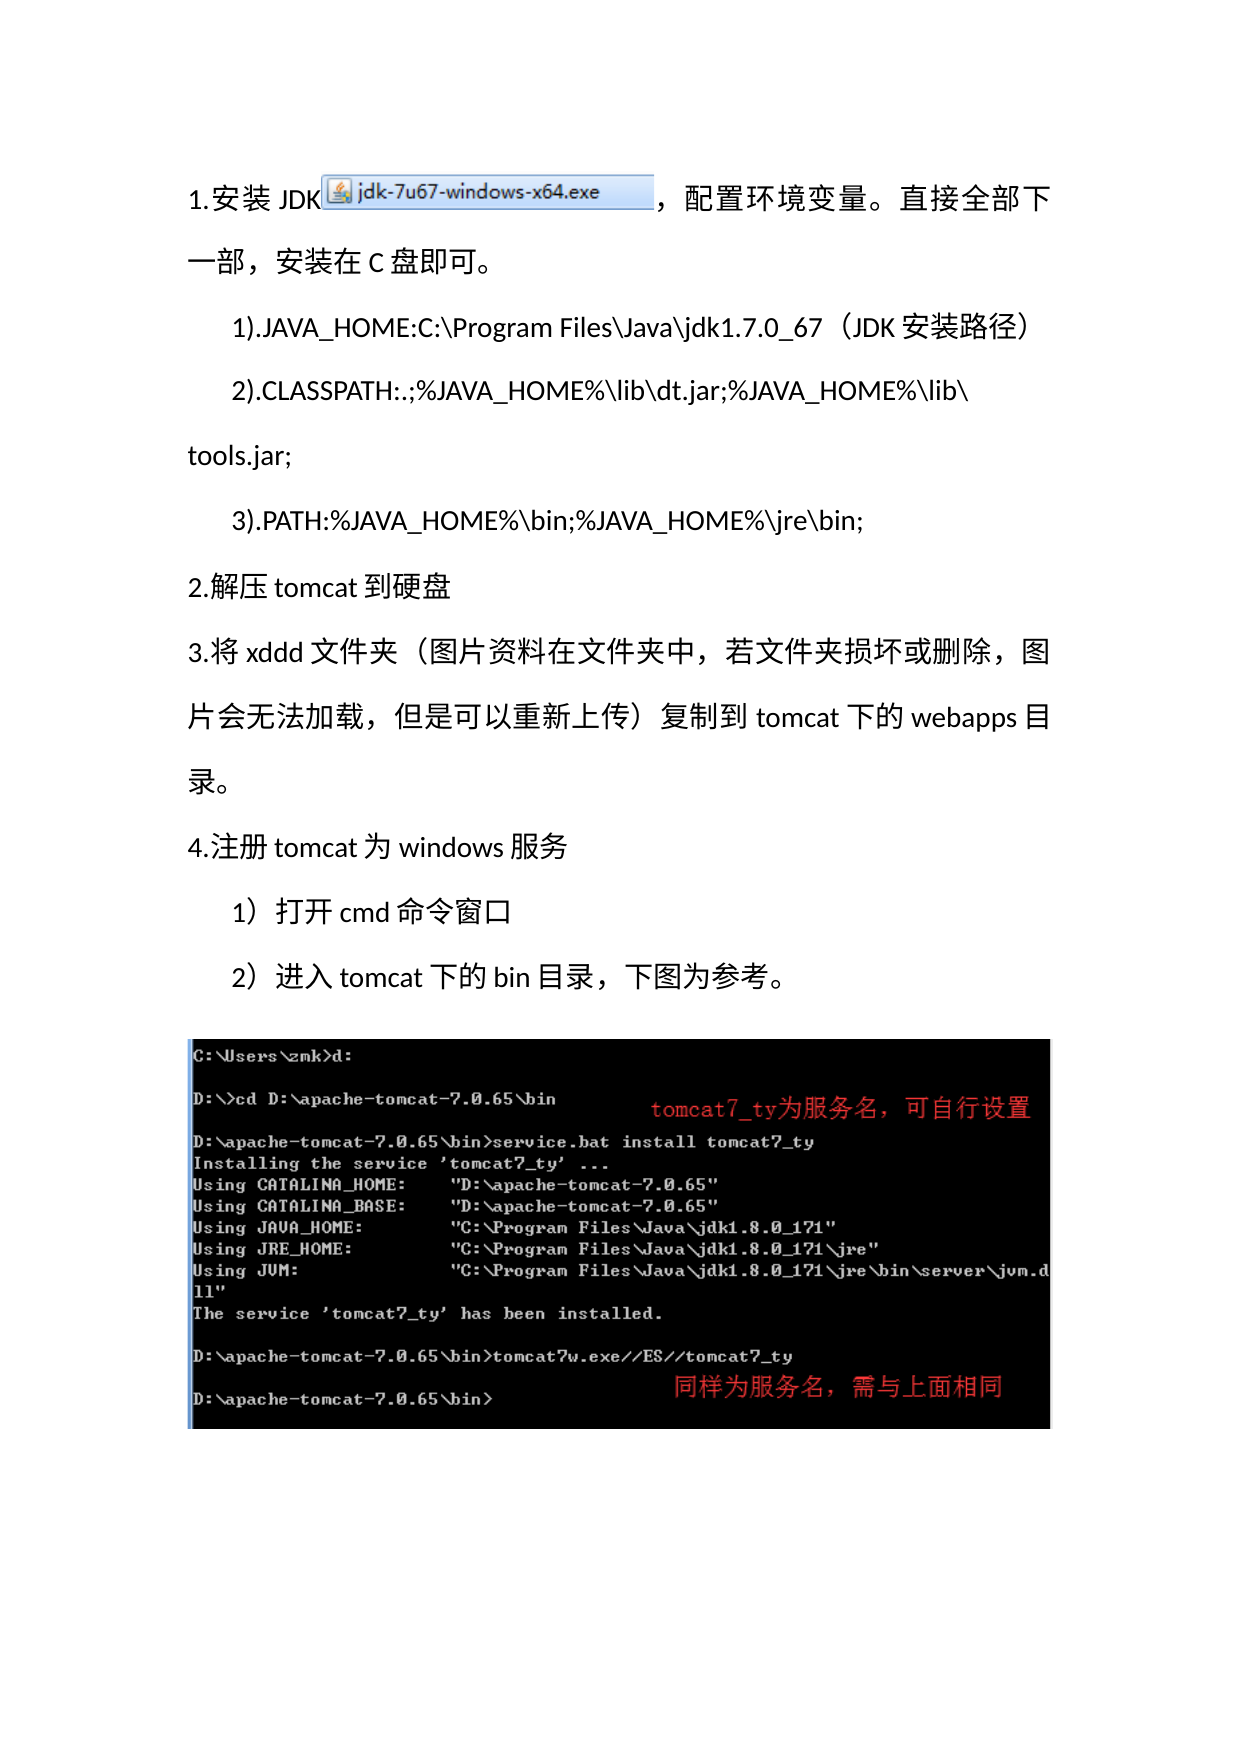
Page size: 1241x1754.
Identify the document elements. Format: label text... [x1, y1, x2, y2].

text 2）进入tomcat下的bin目录，下图为参考。 [187, 942, 1053, 1007]
text 2).CLASSPATH:.;%JAVA_HOME%\lib\dt.jar;%JAVA_HOME%\lib\tools.jar; [187, 357, 1053, 487]
picture [321, 171, 655, 210]
text 1.安装JDK，配置环境变量。直接全部下一部，安装在C盘即可。 [187, 162, 1053, 292]
text 3.将xddd文件夹（图片资料在文件夹中，若文件夹损坏或删除，图片会无法加载，但是可以重新上传）复制到tomcat下的webapps目录。 [187, 617, 1053, 812]
text 3).PATH:%JAVA_HOME%\bin;%JAVA_HOME%\jre\bin; [187, 487, 1053, 552]
text 1）打开cmd命令窗口 [187, 877, 1053, 942]
picture [187, 1039, 1053, 1429]
text 2.解压tomcat到硬盘 [187, 552, 1053, 617]
text 1).JAVA_HOME:C:\Program Files\Java\jdk1.7.0_67（JDK安装路径） [187, 292, 1053, 357]
text 4.注册tomcat为windows服务 [187, 812, 1053, 877]
